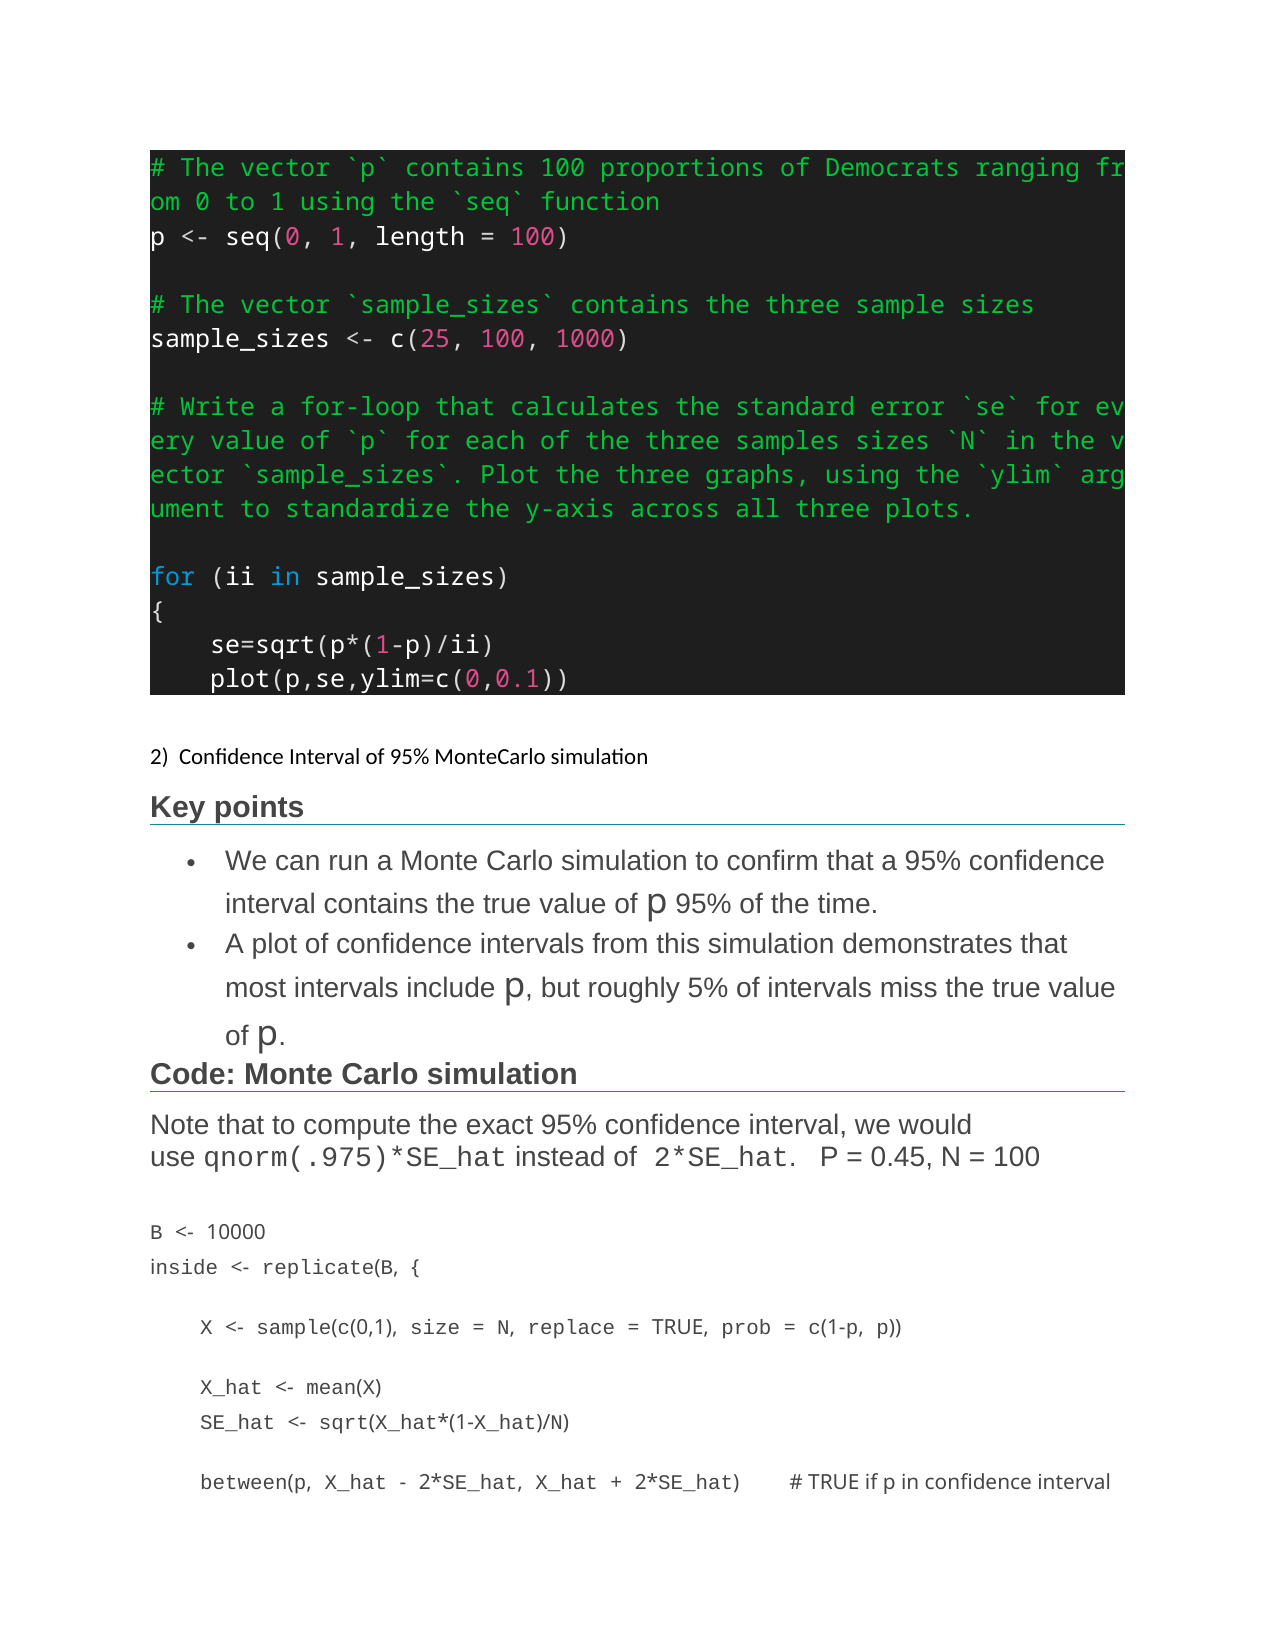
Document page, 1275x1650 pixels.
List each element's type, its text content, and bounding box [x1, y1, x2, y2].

text B <- 10000 inside <- replicate(B, { [150, 1211, 1125, 1281]
text X <- sample(c(0,1), size = N, replace = TRUE, prob = c(1-p, p)) [150, 1306, 1125, 1341]
text se=sqrt(p*(1-p)/ii) [150, 627, 1125, 661]
text sample_sizes <- c(25, 100, 1000) [150, 320, 1125, 354]
text # The vector `p` contains 100 proportions of Democrats ranging from 0 to 1 using the `seq` function [150, 150, 1125, 218]
text # The vector `sample_sizes` contains the three sample sizes [150, 286, 1125, 320]
text { [150, 593, 1125, 627]
text plot(p,se,ylim=c(0,0.1)) [150, 661, 1125, 695]
text Note that to compute the exact 95% confidence interval, we would use qnorm(.975)*SE_hat instead of 2*SE_hat. P = 0.45, N = 100 [150, 1108, 1125, 1175]
list A plot of confidence intervals from this simulation demonstrates that most intervals include p, but roughly 5% of intervals miss the true value of p. [187, 924, 1125, 1056]
list We can run a Monte Carlo simulation to confirm that a 95% confidence interval contains the true value of p 95% of the time. [187, 841, 1125, 924]
text X_hat <- mean(X) SE_hat <- sqrt(X_hat*(1-X_hat)/N) [150, 1366, 1125, 1436]
text between(p, X_hat - 2*SE_hat, X_hat + 2*SE_hat) # TRUE if p in confidence interval [150, 1461, 1125, 1496]
text Key points [150, 789, 1125, 824]
text Code: Monte Carlo simulation [150, 1056, 1125, 1091]
text # Write a for-loop that calculates the standard error `se` for every value of `p` for each of the three samples sizes `N` in the vector `sample_sizes`. Plot the three graphs, using the `ylim` argument to standardize the y-axis across all three plots. [150, 388, 1125, 525]
text 2) Confidence Interval of 95% MonteCarlo simulation [150, 742, 1125, 770]
text for (ii in sample_sizes) [150, 559, 1125, 593]
text p <- seq(0, 1, length = 100) [150, 218, 1125, 252]
